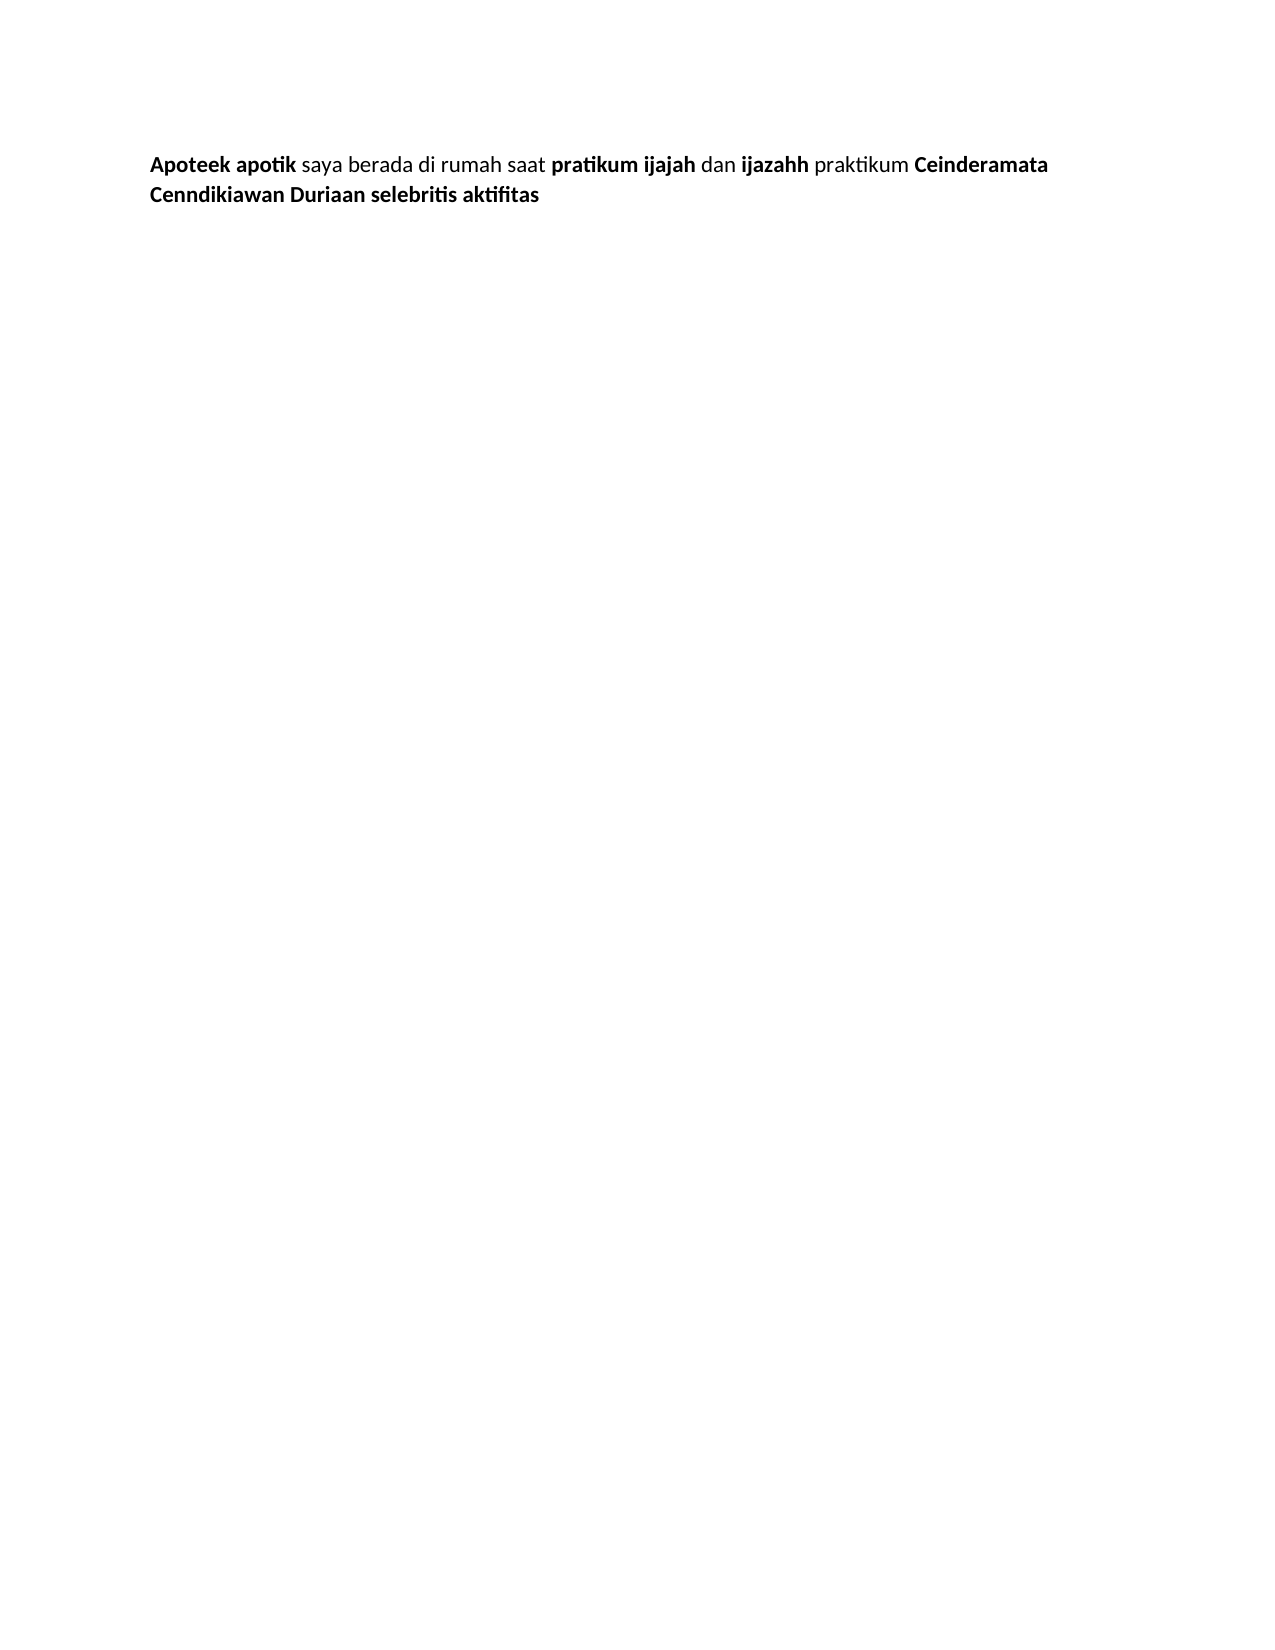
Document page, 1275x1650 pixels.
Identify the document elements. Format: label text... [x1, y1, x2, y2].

text Apoteek apotik saya berada di rumah saat pratikum ijajah dan ijazahh praktikum Ceinderamata Cenndikiawan Duriaan selebritis aktifitas [150, 150, 1125, 208]
